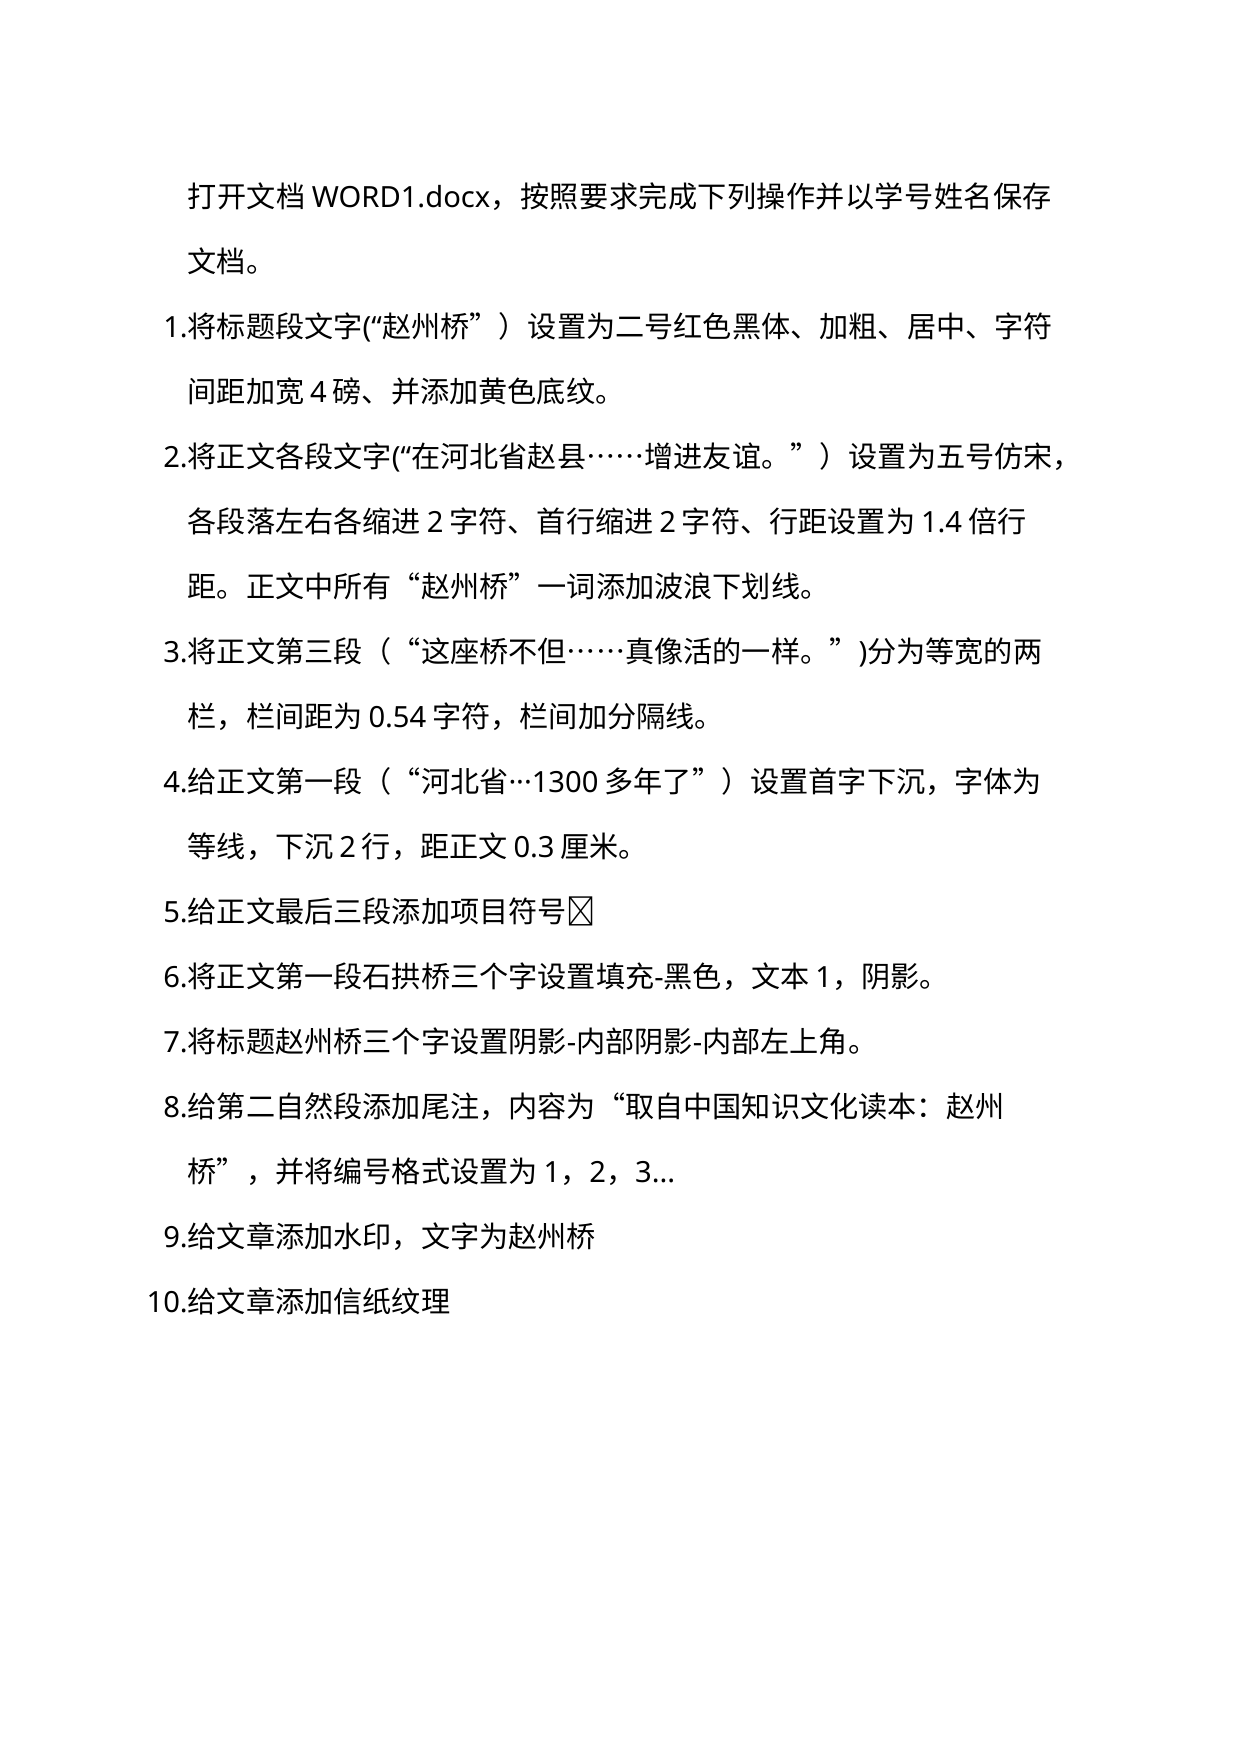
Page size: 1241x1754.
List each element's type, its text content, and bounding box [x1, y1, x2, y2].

list 给正文第一段（“河北省···1300多年了”）设置首字下沉，字体为等线，下沉2行，距正文0.3厘米。 [187, 747, 1053, 877]
list 将正文第一段石拱桥三个字设置填充-黑色，文本1，阴影。 [187, 942, 1053, 1007]
list 给第二自然段添加尾注，内容为“取自中国知识文化读本：赵州桥”，并将编号格式设置为1，2，3... [187, 1072, 1053, 1202]
list 给文章添加水印，文字为赵州桥 [187, 1202, 1053, 1267]
list 将正文各段文字(“在河北省赵县……增进友谊。”）设置为五号仿宋，各段落左右各缩进2字符、首行缩进2字符、行距设置为1.4倍行距。正文中所有“赵州桥”一词添加波浪下划线。 [187, 422, 1053, 617]
list 给文章添加信纸纹理 [187, 1267, 1053, 1332]
list 将标题赵州桥三个字设置阴影-内部阴影-内部左上角。 [187, 1007, 1053, 1072]
text 打开文档WORD1.docx，按照要求完成下列操作并以学号姓名保存文档。 [187, 162, 1053, 292]
list 给正文最后三段添加项目符号 [187, 877, 1053, 942]
list 将标题段文字(“赵州桥”）设置为二号红色黑体、加粗、居中、字符间距加宽4磅、并添加黄色底纹。 [187, 292, 1053, 422]
list 将正文第三段（“这座桥不但……真像活的一样。”)分为等宽的两栏，栏间距为0.54字符，栏间加分隔线。 [187, 617, 1053, 747]
